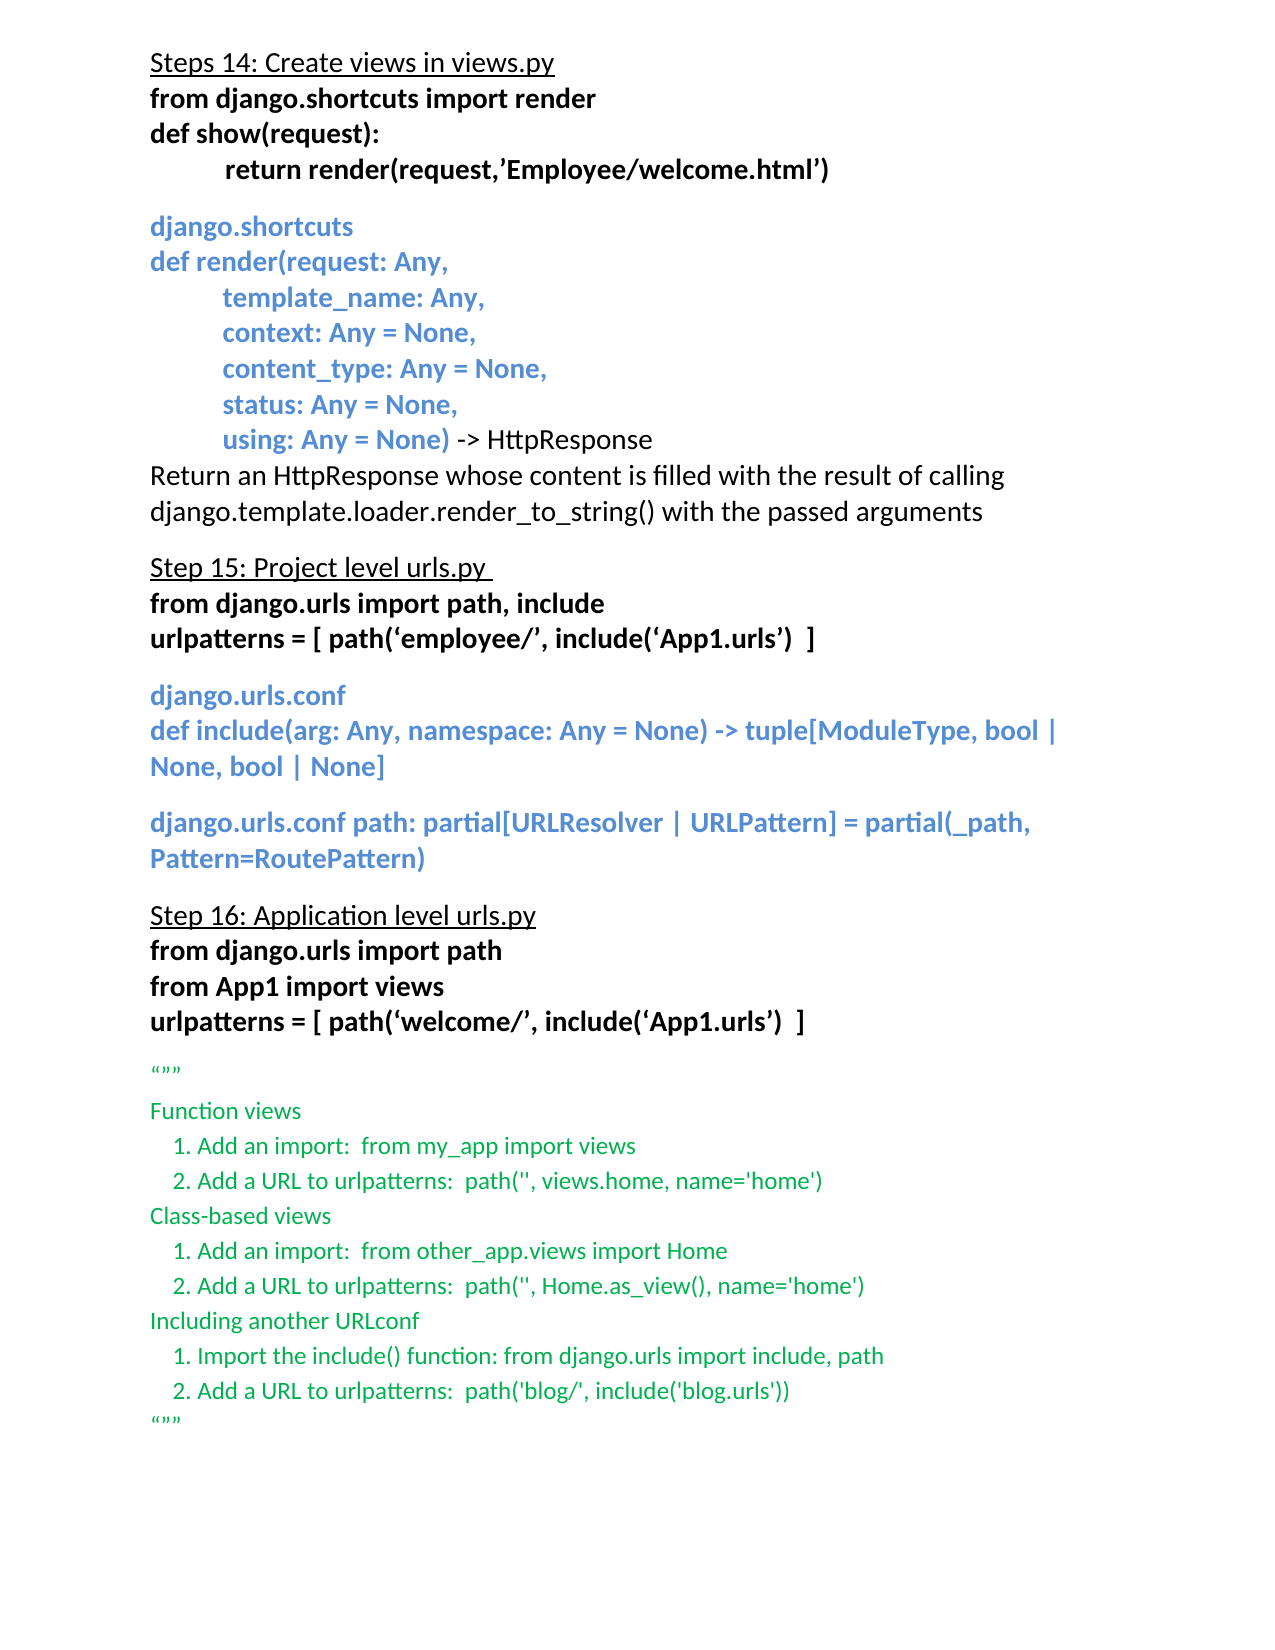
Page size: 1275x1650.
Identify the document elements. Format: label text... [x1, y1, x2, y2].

text from django.shortcuts import render [150, 80, 1125, 116]
text django.shortcuts [150, 208, 1125, 243]
text template_name: Any, [150, 279, 1125, 314]
text return render(request,’Employee/welcome.html’) [150, 151, 1125, 187]
text def include(arg: Any, namespace: Any = None) -> tuple[ModuleType, bool | None, bool | None] [150, 712, 1125, 784]
text “”” [150, 1410, 1125, 1441]
text Step 15: Project level urls.py [150, 549, 1125, 585]
text Step 16: Application level urls.py [150, 897, 1125, 932]
text Function views 1. Add an import: from my_app import views 2. Add a URL to urlpatterns: path('', views.home, name='home') Class-based views 1. Add an import: from other_app.views import Home 2. Add a URL to urlpatterns: path('', Home.as_view(), name='home') Including another URLconf 1. Import the include() function: from django.urls import include, path 2. Add a URL to urlpatterns: path('blog/', include('blog.urls')) [150, 1095, 1125, 1406]
text status: Any = None, [150, 386, 1125, 421]
text urlpatterns = [ path(‘employee/’, include(‘App1.urls’) ] [150, 620, 1125, 656]
text “”” [150, 1060, 1125, 1091]
text context: Any = None, [150, 314, 1125, 350]
text def render(request: Any, [150, 243, 1125, 279]
text django.urls.conf path: partial[URLResolver | URLPattern] = partial(_path, Pattern=RoutePattern) [150, 804, 1125, 876]
text def show(request): [150, 116, 1125, 151]
text Steps 14: Create views in views.py [150, 44, 1125, 80]
text Return an HttpResponse whose content is filled with the result of calling django.template.loader.render_to_string() with the passed arguments [150, 457, 1125, 528]
text using: Any = None) -> HttpResponse [150, 421, 1125, 457]
text from App1 import views [150, 968, 1125, 1003]
text from django.urls import path, include [150, 585, 1125, 620]
text from django.urls import path [150, 932, 1125, 968]
text content_type: Any = None, [150, 350, 1125, 386]
text django.urls.conf [150, 677, 1125, 712]
text urlpatterns = [ path(‘welcome/’, include(‘App1.urls’) ] [150, 1003, 1125, 1039]
